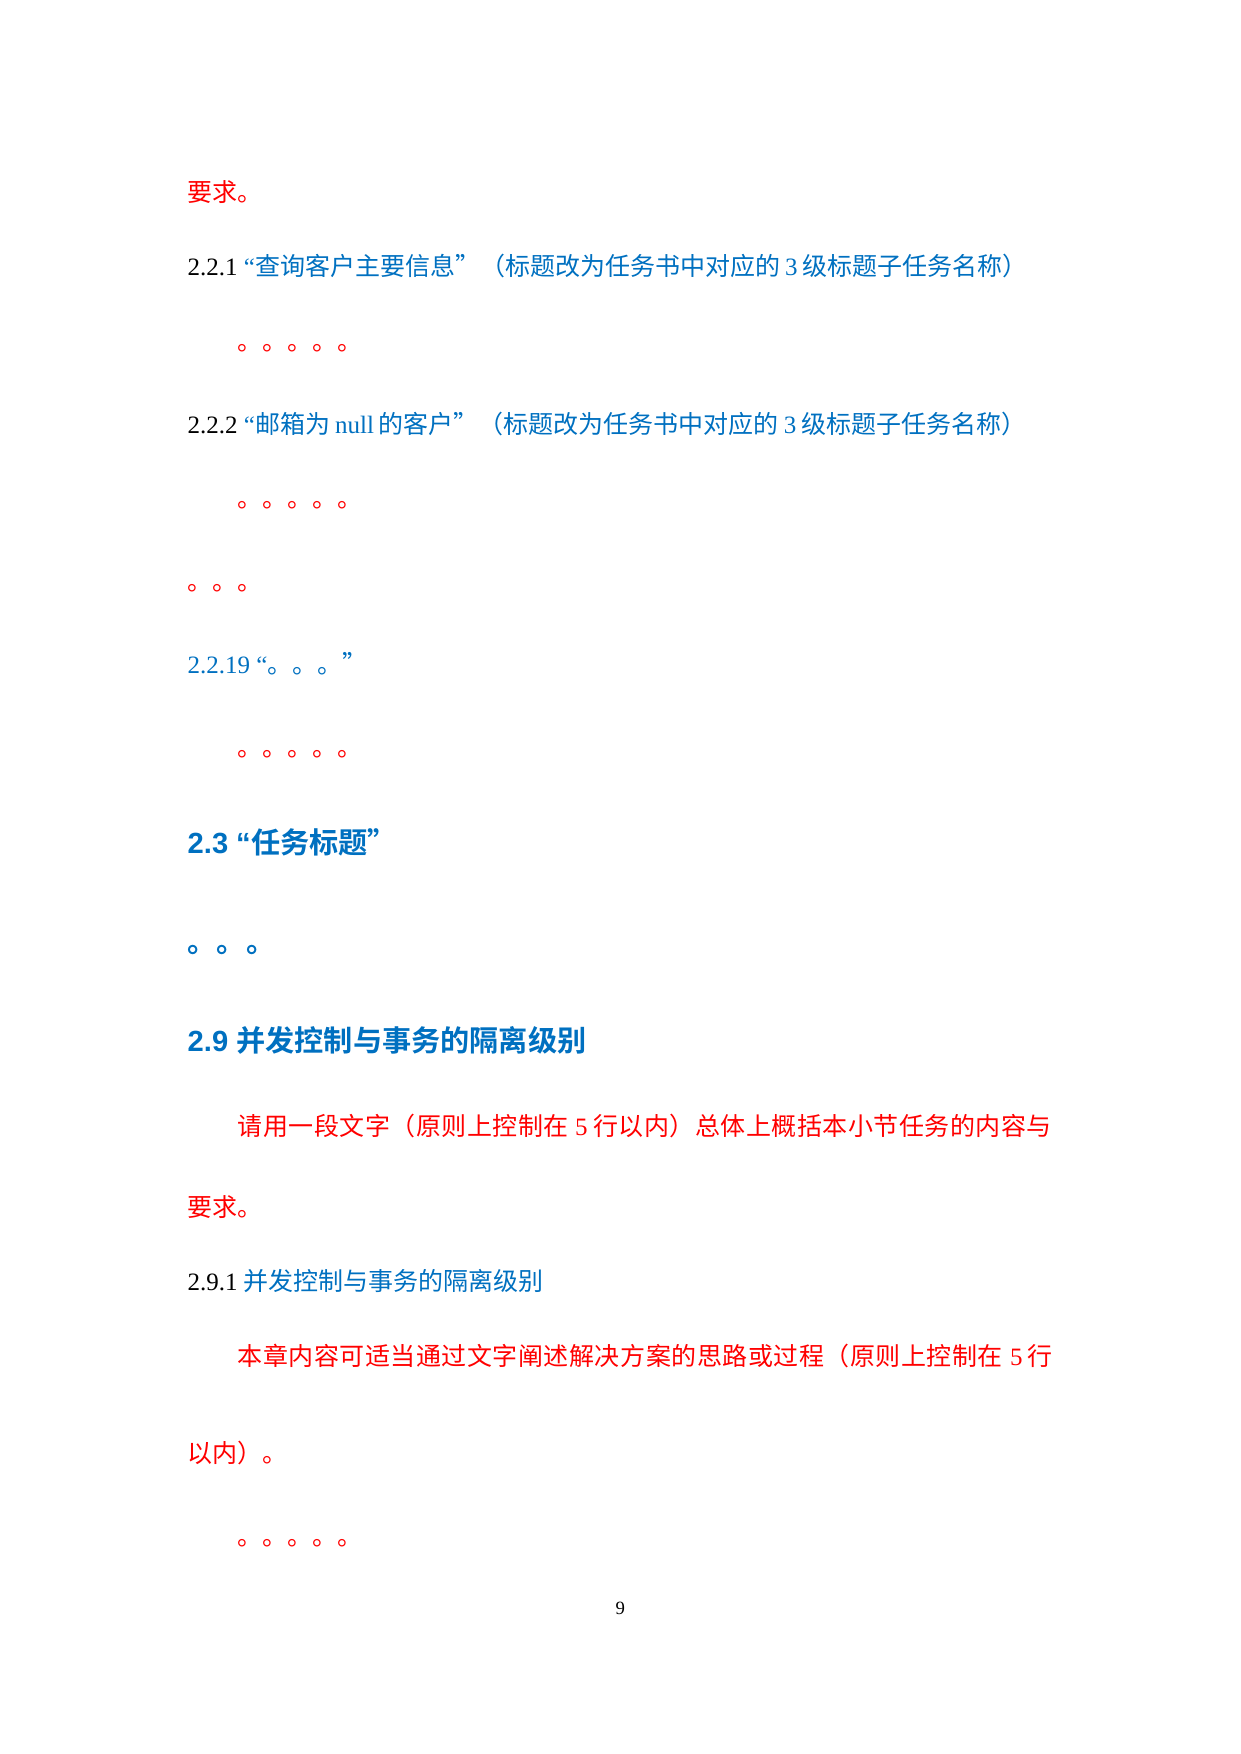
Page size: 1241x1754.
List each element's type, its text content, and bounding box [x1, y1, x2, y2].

text 请用一段文字（原则上控制在5行以内）总体上概括本小节任务的内容与要求。 [187, 1092, 1053, 1238]
text 。。。。。 [187, 307, 1053, 372]
subtitle 2.3 “任务标题” [187, 809, 1053, 874]
text 。。。。。 [187, 1502, 1053, 1567]
text 2.9.1 并发控制与事务的隔离级别 [187, 1247, 1053, 1312]
text 2.2.1 “查询客户主要信息”（标题改为任务书中对应的3级标题子任务名称） [187, 232, 1053, 297]
text 。。。。。 [187, 713, 1053, 778]
text 本章内容可适当通过文字阐述解决方案的思路或过程（原则上控制在5行以内）。 [187, 1322, 1053, 1484]
text 2.2.2 “邮箱为null的客户”（标题改为任务书中对应的3级标题子任务名称） [187, 390, 1053, 455]
text 。。。 [187, 547, 1053, 612]
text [187, 158, 1053, 223]
text 。。。。。 [187, 464, 1053, 529]
subtitle 。。。 [187, 907, 1053, 972]
text 2.2.19 “。。。” [187, 630, 1053, 695]
subtitle 2.9 并发控制与事务的隔离级别 [187, 1006, 1053, 1071]
